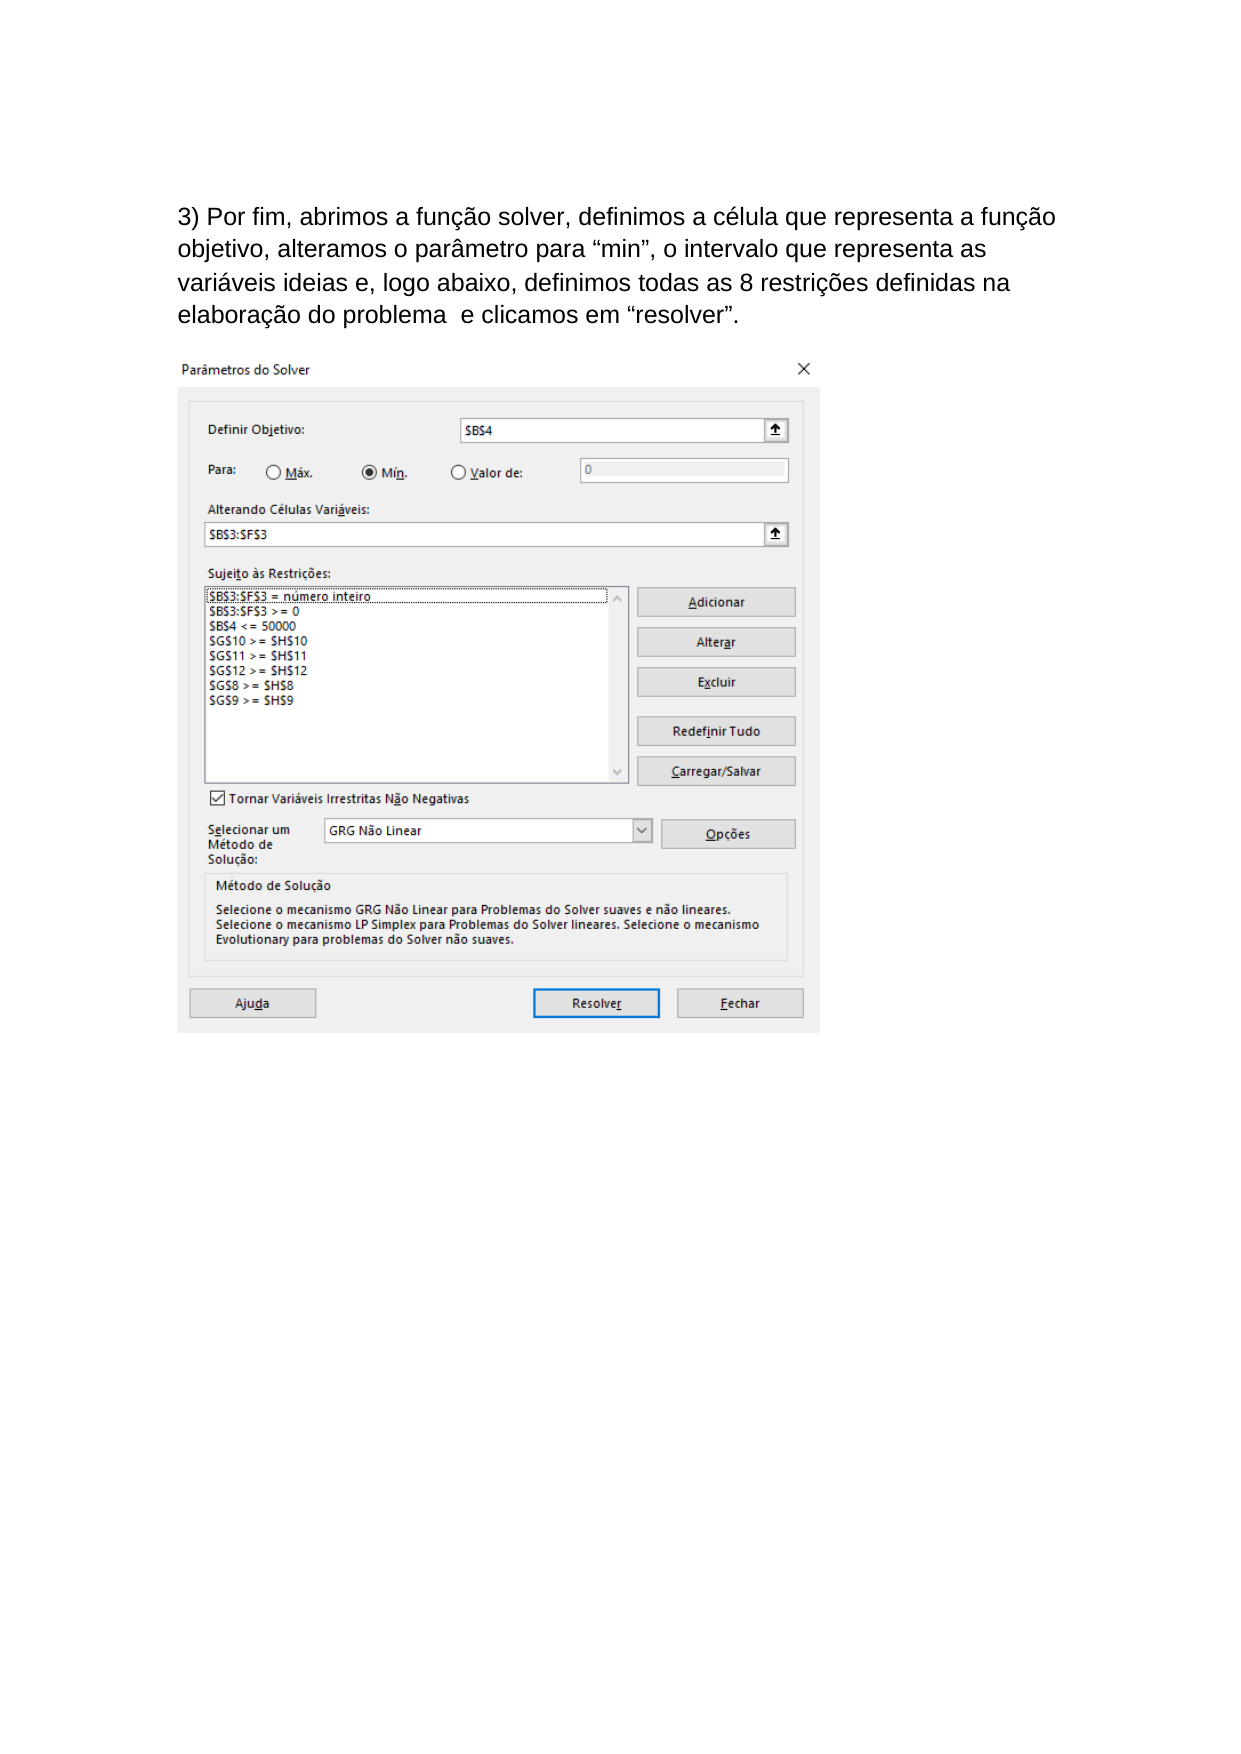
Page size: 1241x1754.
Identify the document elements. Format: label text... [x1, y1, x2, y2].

text 3) Por fim, abrimos a função solver, definimos a célula que representa a função objetivo, alteramos o parâmetro para “min”, o intervalo que representa as variáveis ideias e, logo abaixo, definimos todas as 8 restrições definidas na elaboração do problema e clicamos em “resolver”. [177, 201, 1063, 329]
picture [177, 354, 820, 1033]
